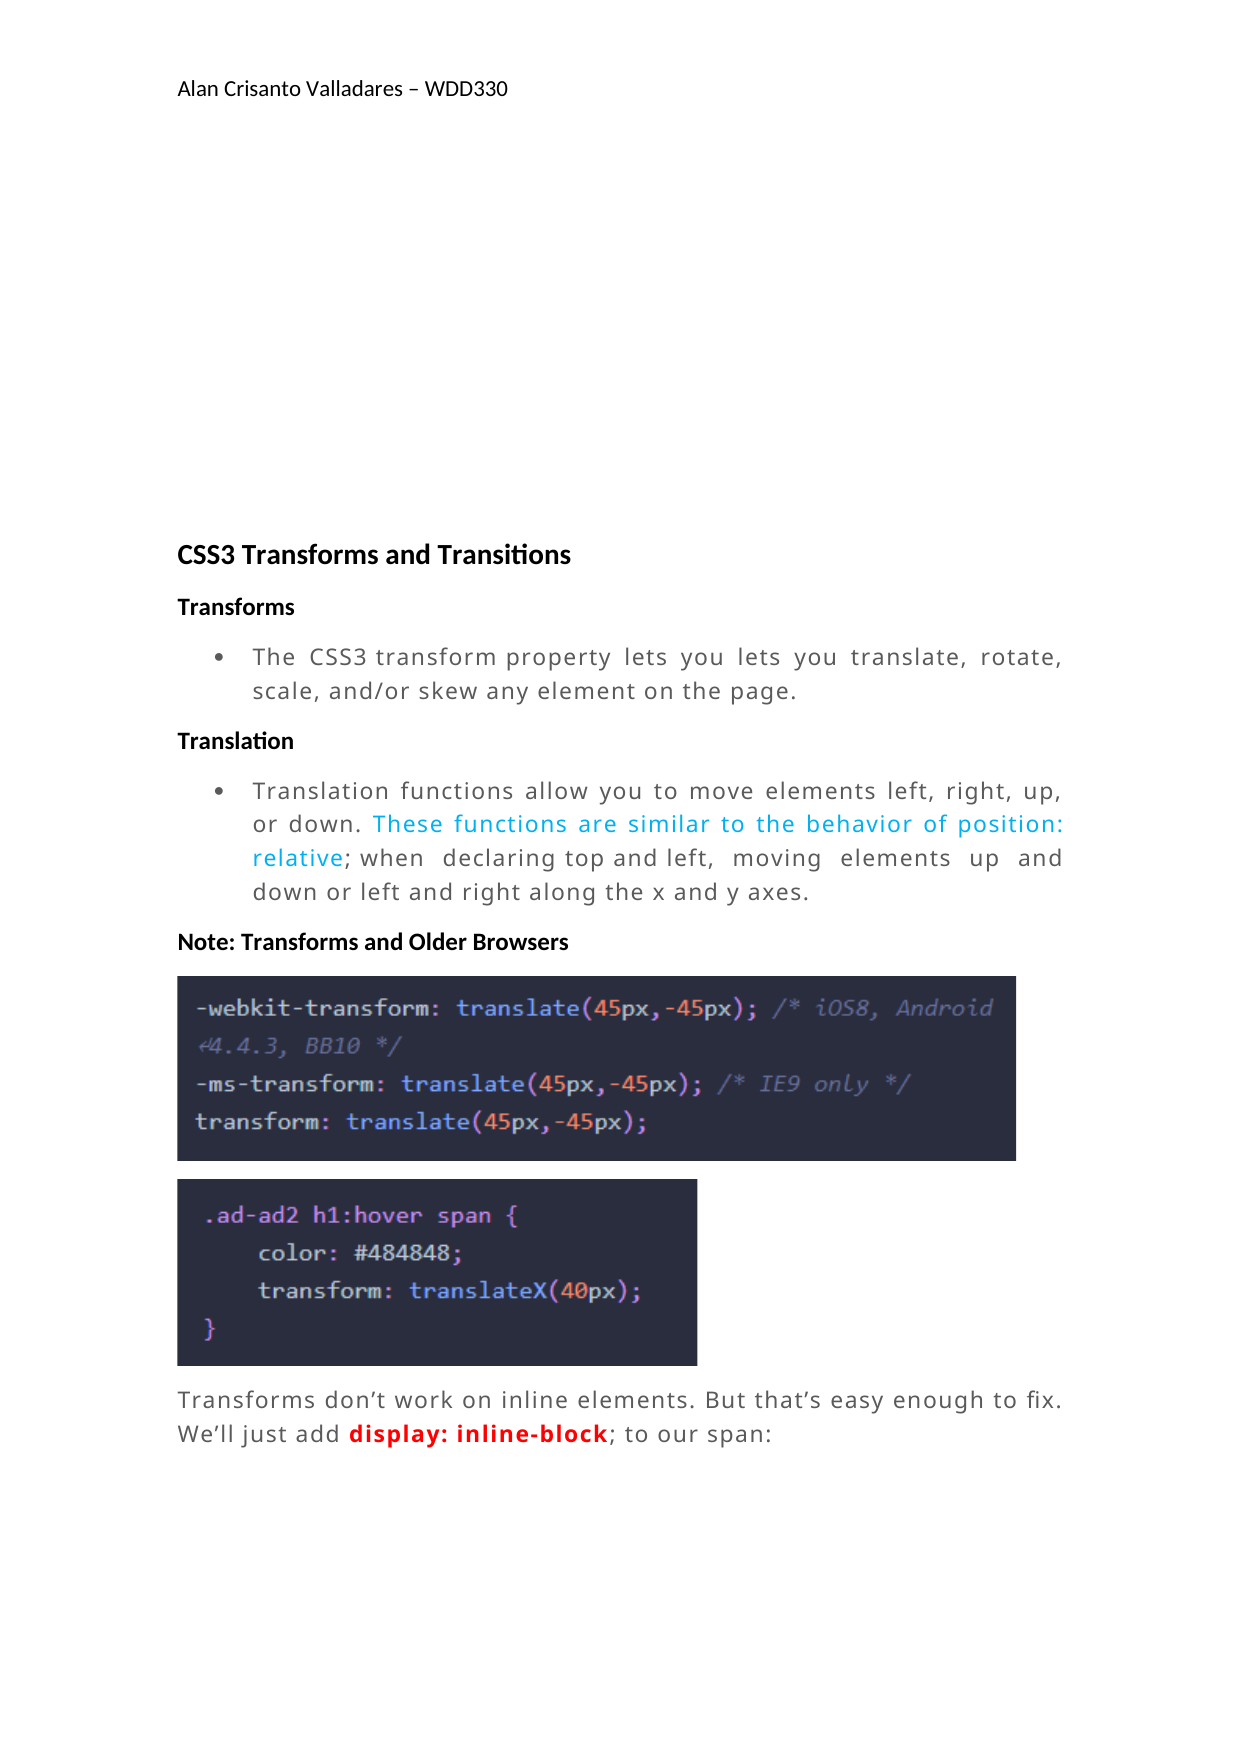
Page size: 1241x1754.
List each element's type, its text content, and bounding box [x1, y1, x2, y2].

text Transforms [177, 591, 1063, 622]
picture [177, 976, 1017, 1161]
list Translation functions allow you to move elements left, right, up, or down. These functions are similar to the behavior of position: relative; when declaring top and left, moving elements up and down or left and right along the x and y axes. [215, 775, 1063, 907]
list The CSS3 transform property lets you lets you translate, rotate, scale, and/or skew any element on the page. [215, 641, 1063, 706]
picture [177, 1179, 698, 1366]
text Note: Transforms and Older Browsers [177, 926, 1063, 957]
text CSS3 Transforms and Transitions [177, 536, 1063, 572]
text Translation [177, 725, 1063, 756]
text Transforms don’t work on inline elements. But that’s easy enough to fix. We’ll just add display: inline-block; to our span: [177, 1384, 1063, 1449]
